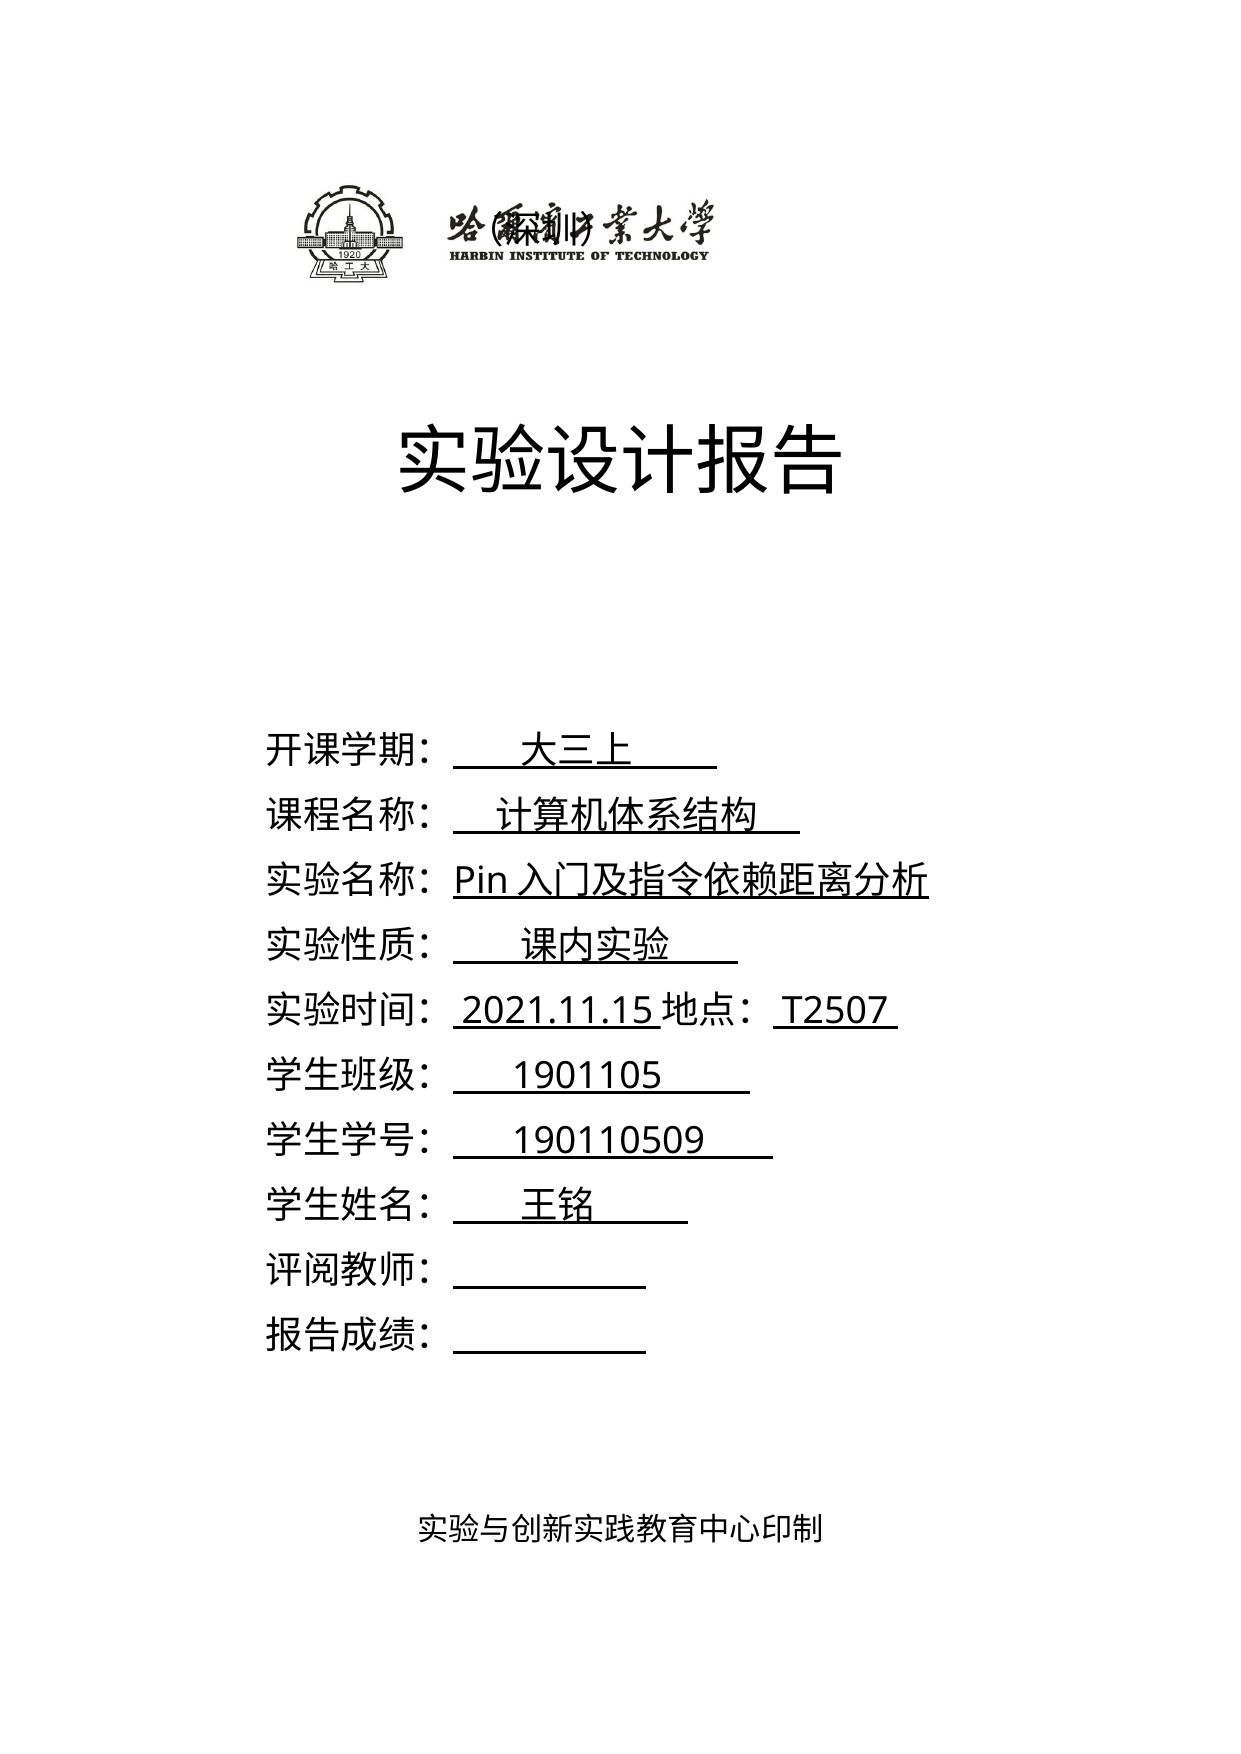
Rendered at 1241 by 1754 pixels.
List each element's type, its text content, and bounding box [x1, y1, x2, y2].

text 实验名称：Pin入门及指令依赖距离分析 [187, 844, 1053, 909]
text （深圳） [187, 194, 1053, 259]
text 学生姓名： 王铭 [187, 1169, 1053, 1234]
text 实验与创新实践教育中心印制 [187, 1494, 1053, 1559]
text 实验设计报告 [187, 389, 1053, 519]
text 学生学号： 190110509 [187, 1104, 1053, 1169]
text 学生班级： 1901105 [187, 1039, 1053, 1104]
text 实验性质： 课内实验 [187, 909, 1053, 974]
picture [286, 259, 728, 301]
picture [286, 162, 728, 194]
text 报告成绩： [187, 1299, 1053, 1364]
text 课程名称： 计算机体系结构 [187, 779, 1053, 844]
text 实验时间： 2021.11.15地点： T2507 [187, 974, 1053, 1039]
text 开课学期： 大三上 [187, 714, 1053, 779]
text 评阅教师： [187, 1234, 1053, 1299]
